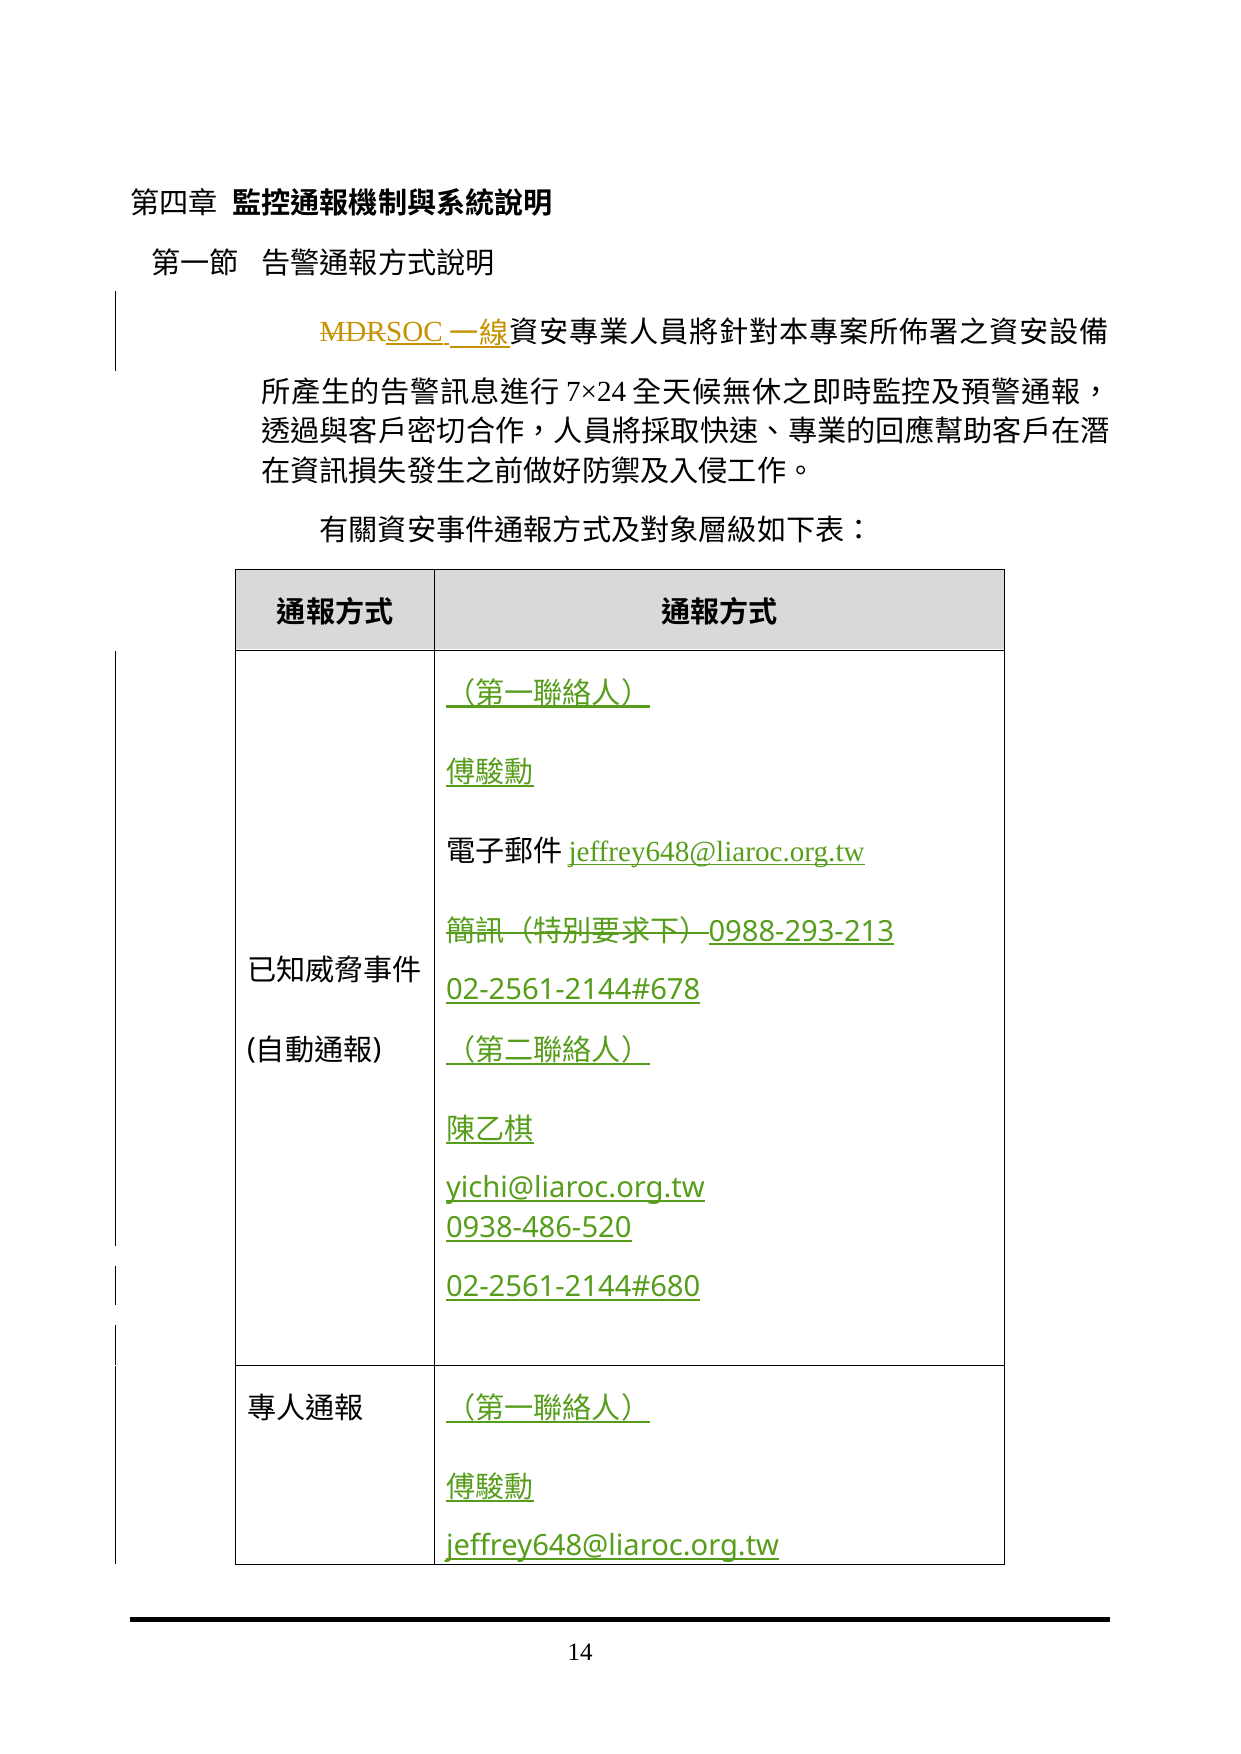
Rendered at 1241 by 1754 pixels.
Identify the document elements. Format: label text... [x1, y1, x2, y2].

table_cell 已知威脅事件 (自動通報) [236, 651, 434, 1365]
text 告警通報方式說明 [151, 242, 1110, 282]
text 資安專業人員將針對本專案所佈署之資安設備所產生的告警訊息進行7×24全天候無休之即時監控及預警通報，透過與客戶密切合作，人員將採取快速、專業的回應幫助客戶在潛在資訊損失發生之前做好防禦及入侵工作。 [261, 291, 1110, 490]
table_header 通報方式 [236, 570, 434, 649]
table_cell 專人通報 [236, 1366, 434, 1564]
table_cell [435, 1366, 1004, 1564]
text 監控通報機制與系統說明 [130, 182, 1110, 222]
text 有關資安事件通報方式及對象層級如下表： [261, 510, 1110, 549]
table_cell [435, 651, 1004, 1365]
table_header 通報方式 [435, 570, 1004, 649]
